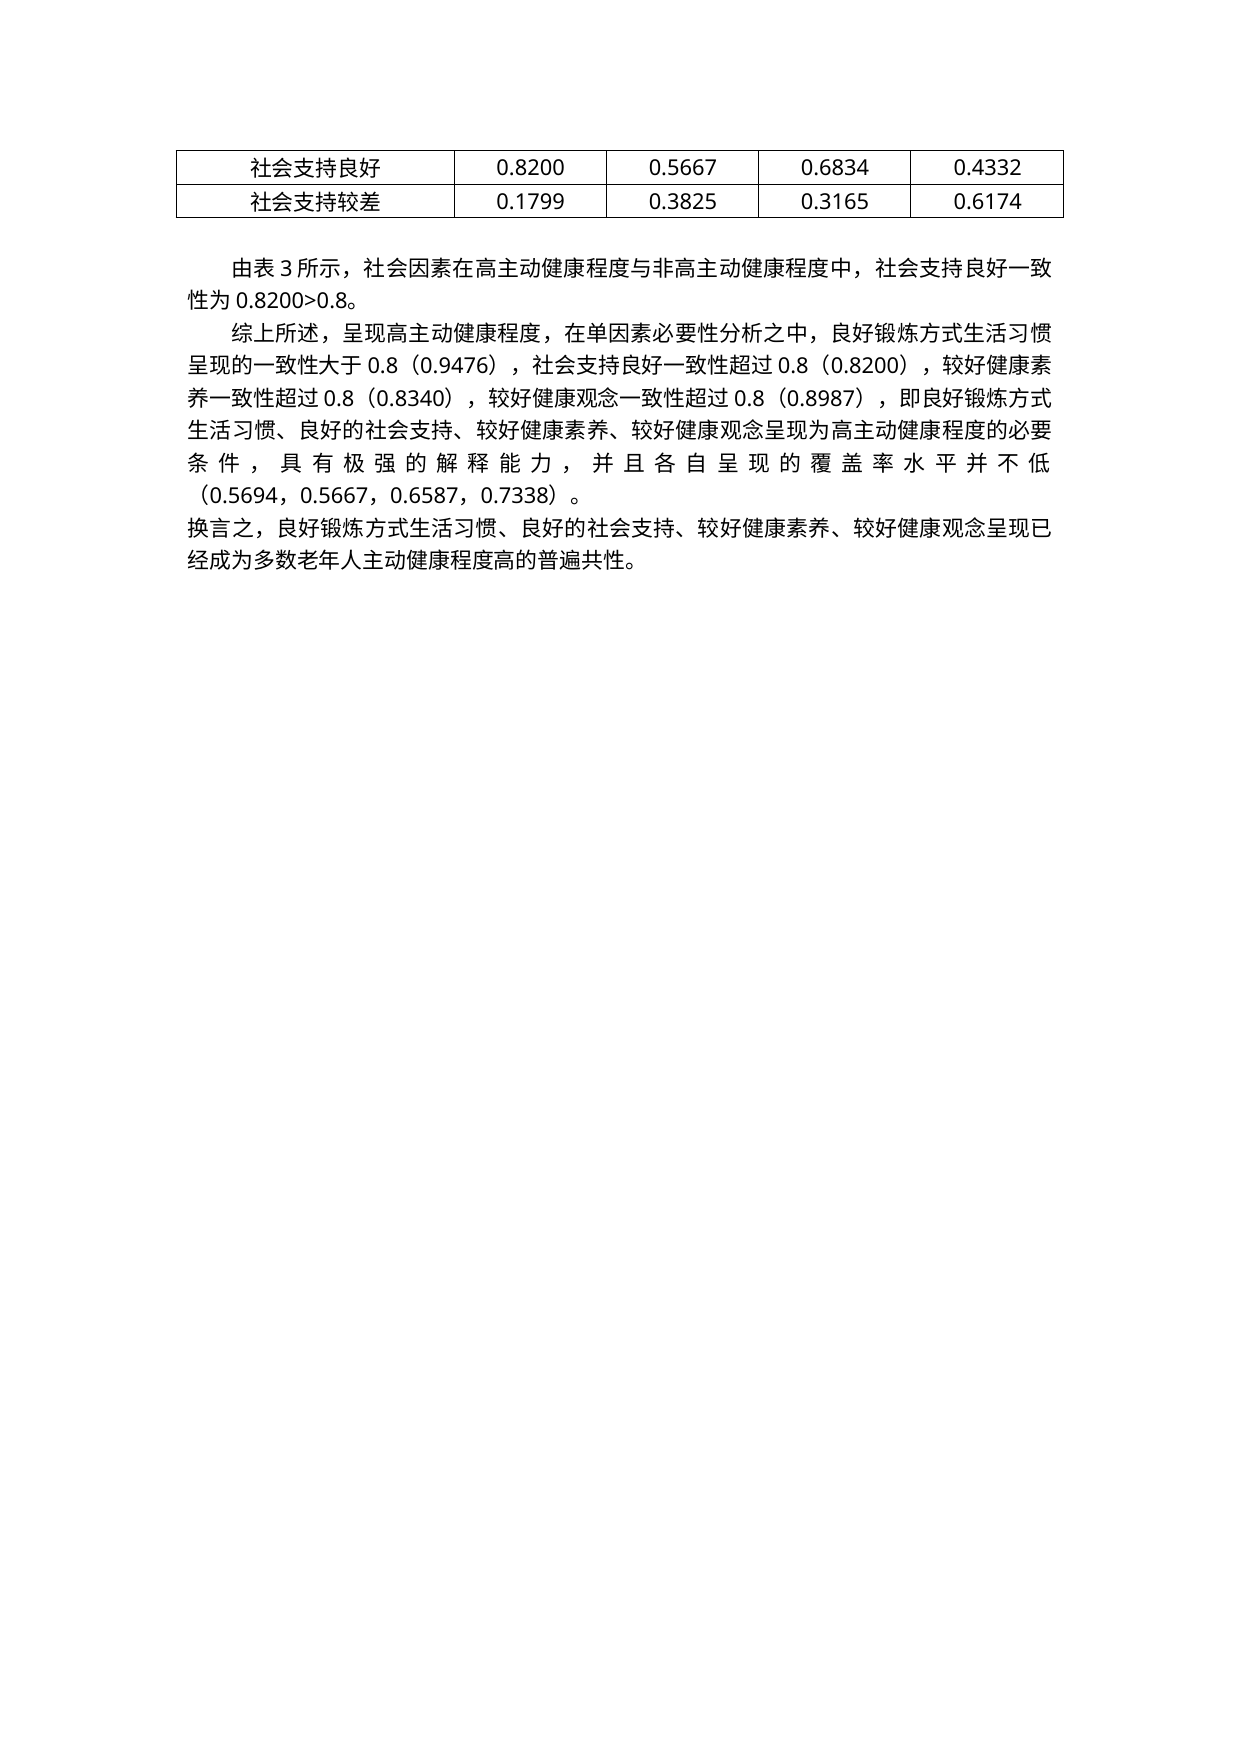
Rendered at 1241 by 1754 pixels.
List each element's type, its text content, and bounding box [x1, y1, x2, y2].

text 换言之，良好锻炼方式生活习惯、良好的社会支持、较好健康素养、较好健康观念呈现已经成为多数老年人主动健康程度高的普遍共性。 [187, 511, 1053, 576]
table_cell 社会支持较差 [177, 185, 454, 217]
table_cell 社会支持良好 [177, 151, 454, 183]
text 综上所述，呈现高主动健康程度，在单因素必要性分析之中，良好锻炼方式生活习惯呈现的一致性大于0.8（0.9476），社会支持良好一致性超过0.8（0.8200），较好健康素养一致性超过0.8（0.8340），较好健康观念一致性超过0.8（0.8987），即良好锻炼方式生活习惯、良好的社会支持、较好健康素养、较好健康观念呈现为高主动健康程度的必要条件，具有极强的解释能力，并且各自呈现的覆盖率水平并不低（0.5694，0.5667，0.6587，0.7338）。 [187, 316, 1053, 511]
table_cell 0.8200 [455, 151, 606, 183]
table_cell 0.1799 [455, 185, 606, 217]
table_cell 0.6174 [911, 185, 1063, 217]
table_cell 0.5667 [607, 151, 758, 183]
text 由表3所示，社会因素在高主动健康程度与非高主动健康程度中，社会支持良好一致性为0.8200>0.8。 [187, 251, 1053, 316]
table_cell 0.6834 [759, 151, 910, 183]
table_cell 0.3165 [759, 185, 910, 217]
table_cell 0.4332 [911, 151, 1063, 183]
table_cell 0.3825 [607, 185, 758, 217]
